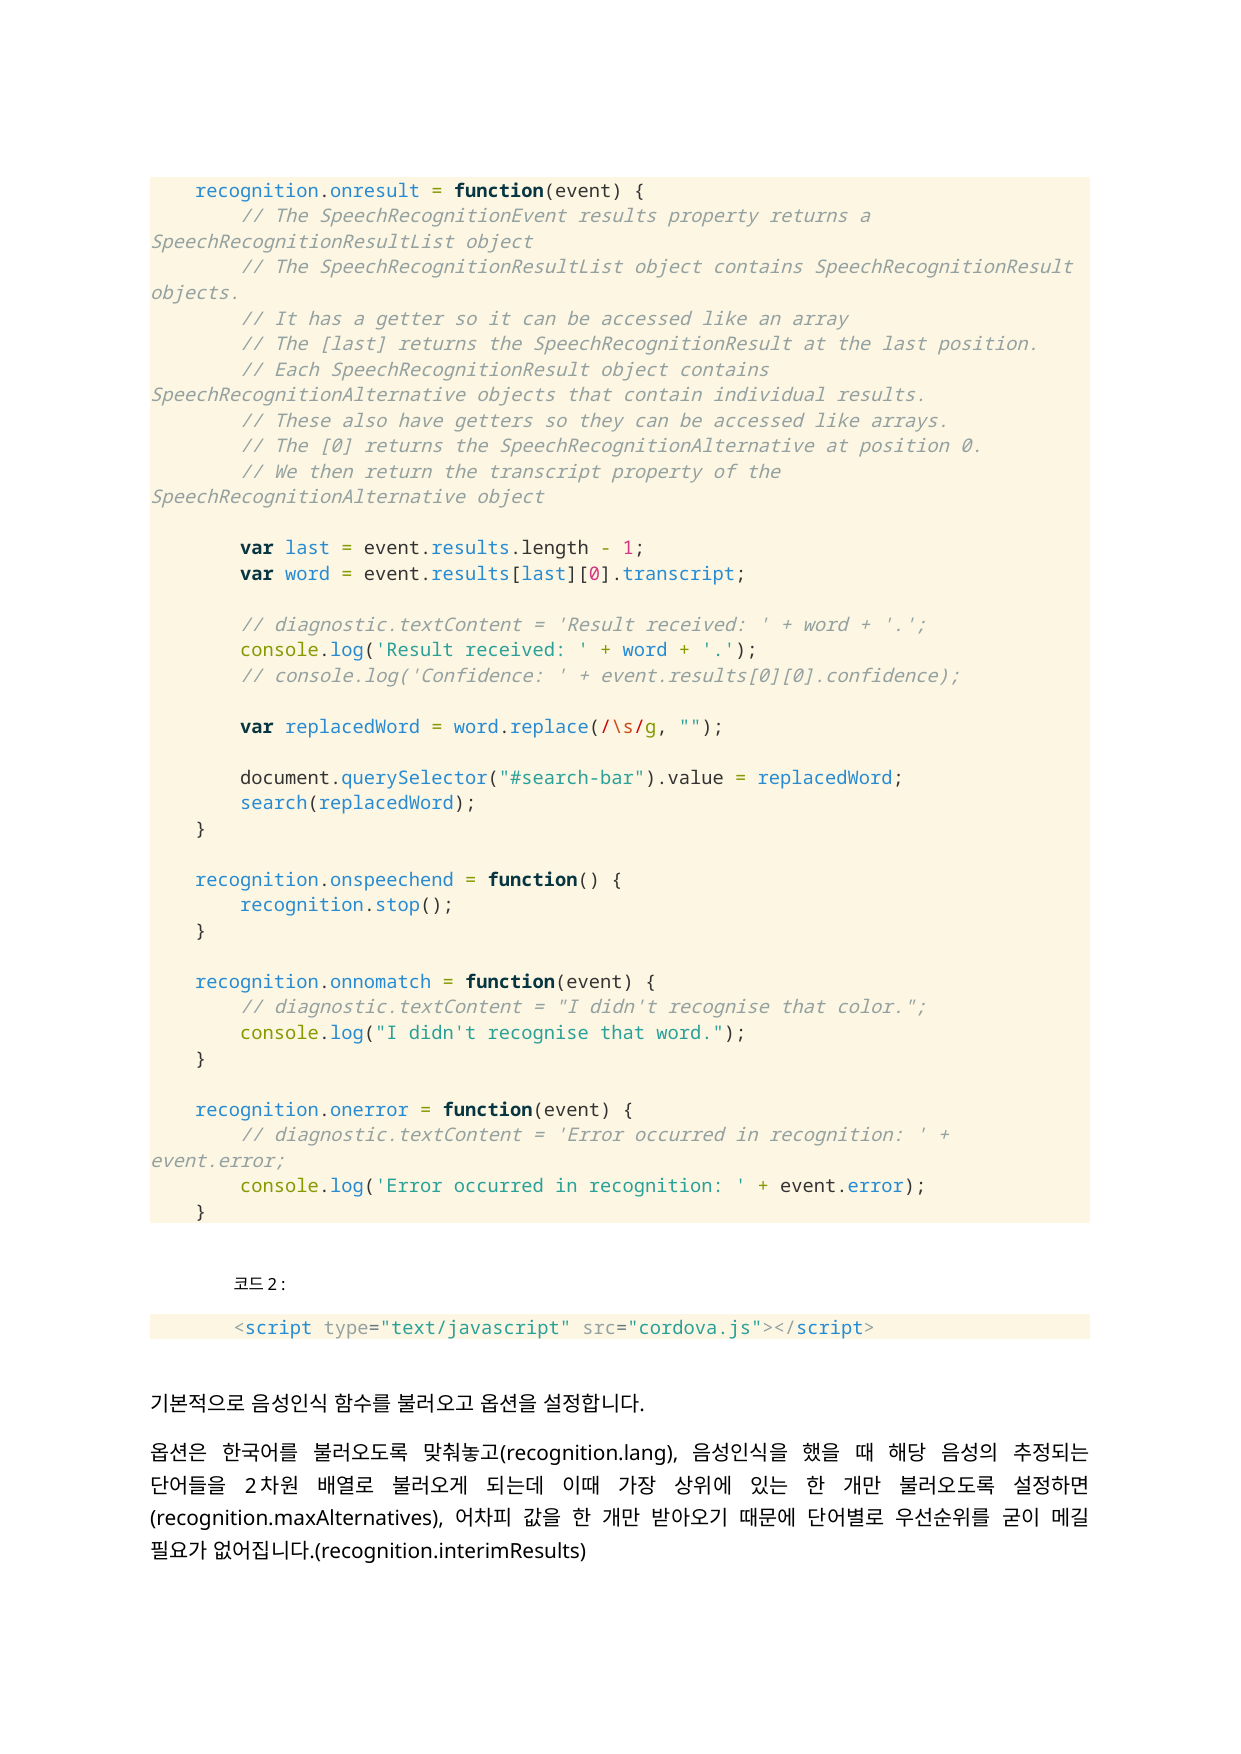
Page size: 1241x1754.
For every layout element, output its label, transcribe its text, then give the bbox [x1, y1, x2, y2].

text // diagnostic.textContent = 'Result received: ' + word + '.'; [150, 611, 1090, 637]
text document.querySelector("#search-bar").value = replacedWord; [150, 764, 1090, 790]
text recognition.onresult = function(event) { [150, 177, 1090, 203]
text // It has a getter so it can be accessed like an array [150, 305, 1090, 330]
text // The [last] returns the SpeechRecognitionResult at the last position. [150, 330, 1090, 356]
text console.log("I didn't recognise that word."); [150, 1019, 1090, 1045]
text recognition.stop(); [150, 892, 1090, 917]
text <script type="text/javascript" src="cordova.js"></script> [150, 1314, 1090, 1339]
text var replacedWord = word.replace(/\s/g, ""); [150, 713, 1090, 739]
text 기본적으로 음성인식 함수를 불러오고 옵션을 설정합니다. [150, 1387, 1090, 1417]
text recognition.onerror = function(event) { [150, 1096, 1090, 1121]
text } [150, 815, 1090, 841]
text 코드2 : [150, 1271, 1090, 1295]
text // The [0] returns the SpeechRecognitionAlternative at position 0. [150, 432, 1090, 458]
text } [150, 1198, 1090, 1223]
text // The SpeechRecognitionResultList object contains SpeechRecognitionResult objects. [150, 254, 1090, 305]
text var last = event.results.length - 1; [150, 534, 1090, 560]
text search(replacedWord); [150, 790, 1090, 815]
text } [150, 1045, 1090, 1070]
text recognition.onnomatch = function(event) { [150, 968, 1090, 994]
text console.log('Result received: ' + word + '.'); [150, 637, 1090, 662]
text // diagnostic.textContent = 'Error occurred in recognition: ' + event.error; [150, 1121, 1090, 1172]
text var word = event.results[last][0].transcript; [150, 560, 1090, 586]
text // diagnostic.textContent = "I didn't recognise that color."; [150, 994, 1090, 1019]
text // We then return the transcript property of the SpeechRecognitionAlternative object [150, 458, 1090, 509]
text // console.log('Confidence: ' + event.results[0][0].confidence); [150, 662, 1090, 688]
text console.log('Error occurred in recognition: ' + event.error); [150, 1172, 1090, 1198]
text // The SpeechRecognitionEvent results property returns a SpeechRecognitionResultList object [150, 203, 1090, 254]
text } [150, 917, 1090, 943]
text // Each SpeechRecognitionResult object contains SpeechRecognitionAlternative objects that contain individual results. [150, 356, 1090, 407]
text 옵션은 한국어를 불러오도록 맞춰놓고(recognition.lang), 음성인식을 했을 때 해당 음성의 추정되는 단어들을 2차원 배열로 불러오게 되는데 이때 가장 상위에 있는 한 개만 불러오도록 설정하면(recognition.maxAlternatives), 어차피 값을 한 개만 받아오기 때문에 단어별로 우선순위를 굳이 메길 필요가 없어집니다.(recognition.interimResults) [150, 1436, 1090, 1564]
text // These also have getters so they can be accessed like arrays. [150, 407, 1090, 432]
text recognition.onspeechend = function() { [150, 866, 1090, 892]
